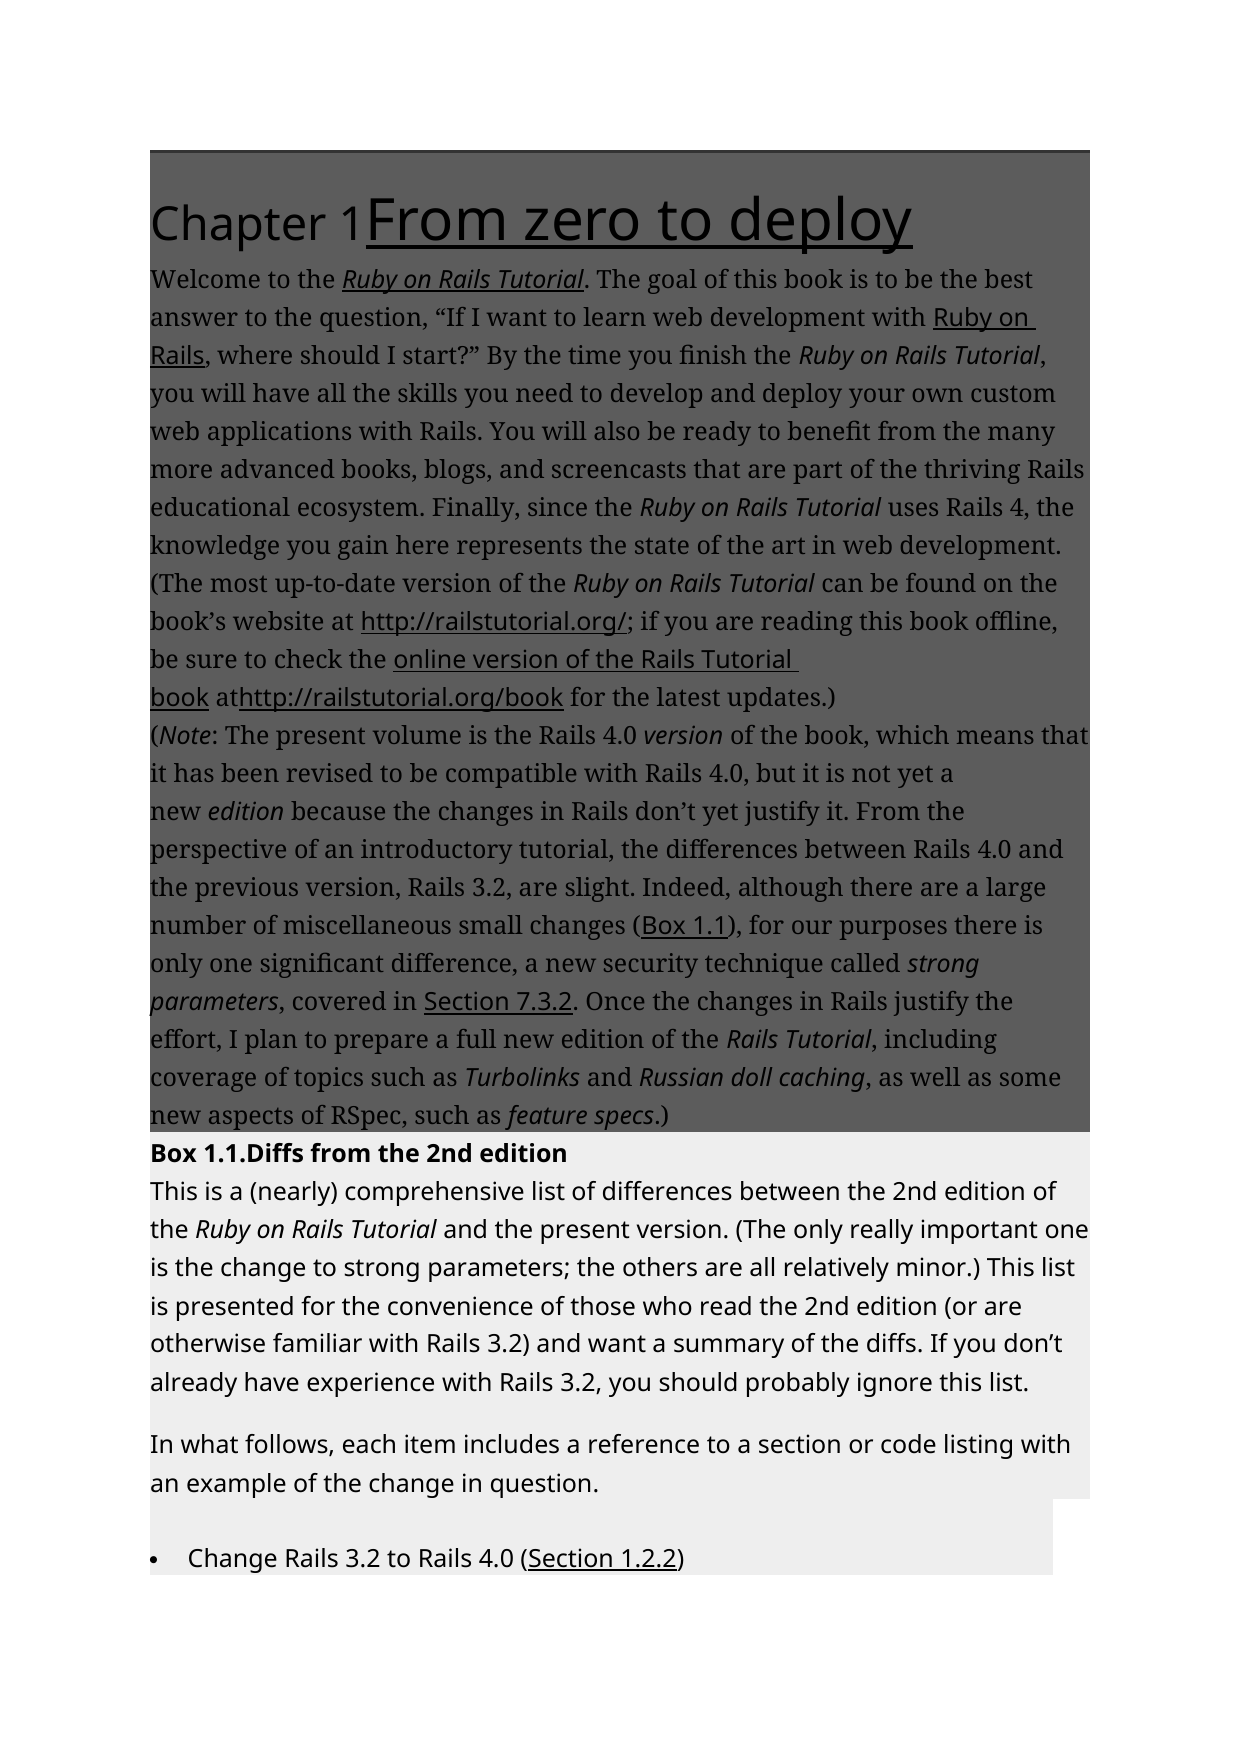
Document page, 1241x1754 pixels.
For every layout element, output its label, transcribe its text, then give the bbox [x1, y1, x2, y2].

text Box 1.1.Diffs from the 2nd edition [150, 1132, 1090, 1170]
text In what follows, each item includes a reference to a section or code listing with an example of the change in question. [150, 1423, 1090, 1499]
text Welcome to the Ruby on Rails Tutorial. The goal of this book is to be the best answer to the question, “If I want to learn web development with Ruby on Rails, where should I start?” By the time you finish the Ruby on Rails Tutorial, you will have all the skills you need to develop and deploy your own custom web applications with Rails. You will also be ready to benefit from the many more advanced books, blogs, and screencasts that are part of the thriving Rails educational ecosystem. Finally, since the Ruby on Rails Tutorial uses Rails 4, the knowledge you gain here represents the state of the art in web development. (The most up-to-date version of the Ruby on Rails Tutorial can be found on the book’s website at http://railstutorial.org/; if you are reading this book offline, be sure to check the online version of the Rails Tutorial book athttp://railstutorial.org/book for the latest updates.) [150, 258, 1090, 714]
text Chapter 1From zero to deploy [150, 153, 1090, 258]
list Change Rails 3.2 to Rails 4.0 (Section 1.2.2) [150, 1537, 1053, 1575]
text (Note: The present volume is the Rails 4.0 version of the book, which means that it has been revised to be compatible with Rails 4.0, but it is not yet a new edition because the changes in Rails don’t yet justify it. From the perspective of an introductory tutorial, the differences between Rails 4.0 and the previous version, Rails 3.2, are slight. Indeed, although there are a large number of miscellaneous small changes (Box 1.1), for our purposes there is only one significant difference, a new security technique called strong parameters, covered in Section 7.3.2. Once the changes in Rails justify the effort, I plan to prepare a full new edition of the Rails Tutorial, including coverage of topics such as Turbolinks and Russian doll caching, as well as some new aspects of RSpec, such as feature specs.) [150, 714, 1090, 1132]
text This is a (nearly) comprehensive list of differences between the 2nd edition of the Ruby on Rails Tutorial and the present version. (The only really important one is the change to strong parameters; the others are all relatively minor.) This list is presented for the convenience of those who read the 2nd edition (or are otherwise familiar with Rails 3.2) and want a summary of the diffs. If you don’t already have experience with Rails 3.2, you should probably ignore this list. [150, 1170, 1090, 1398]
